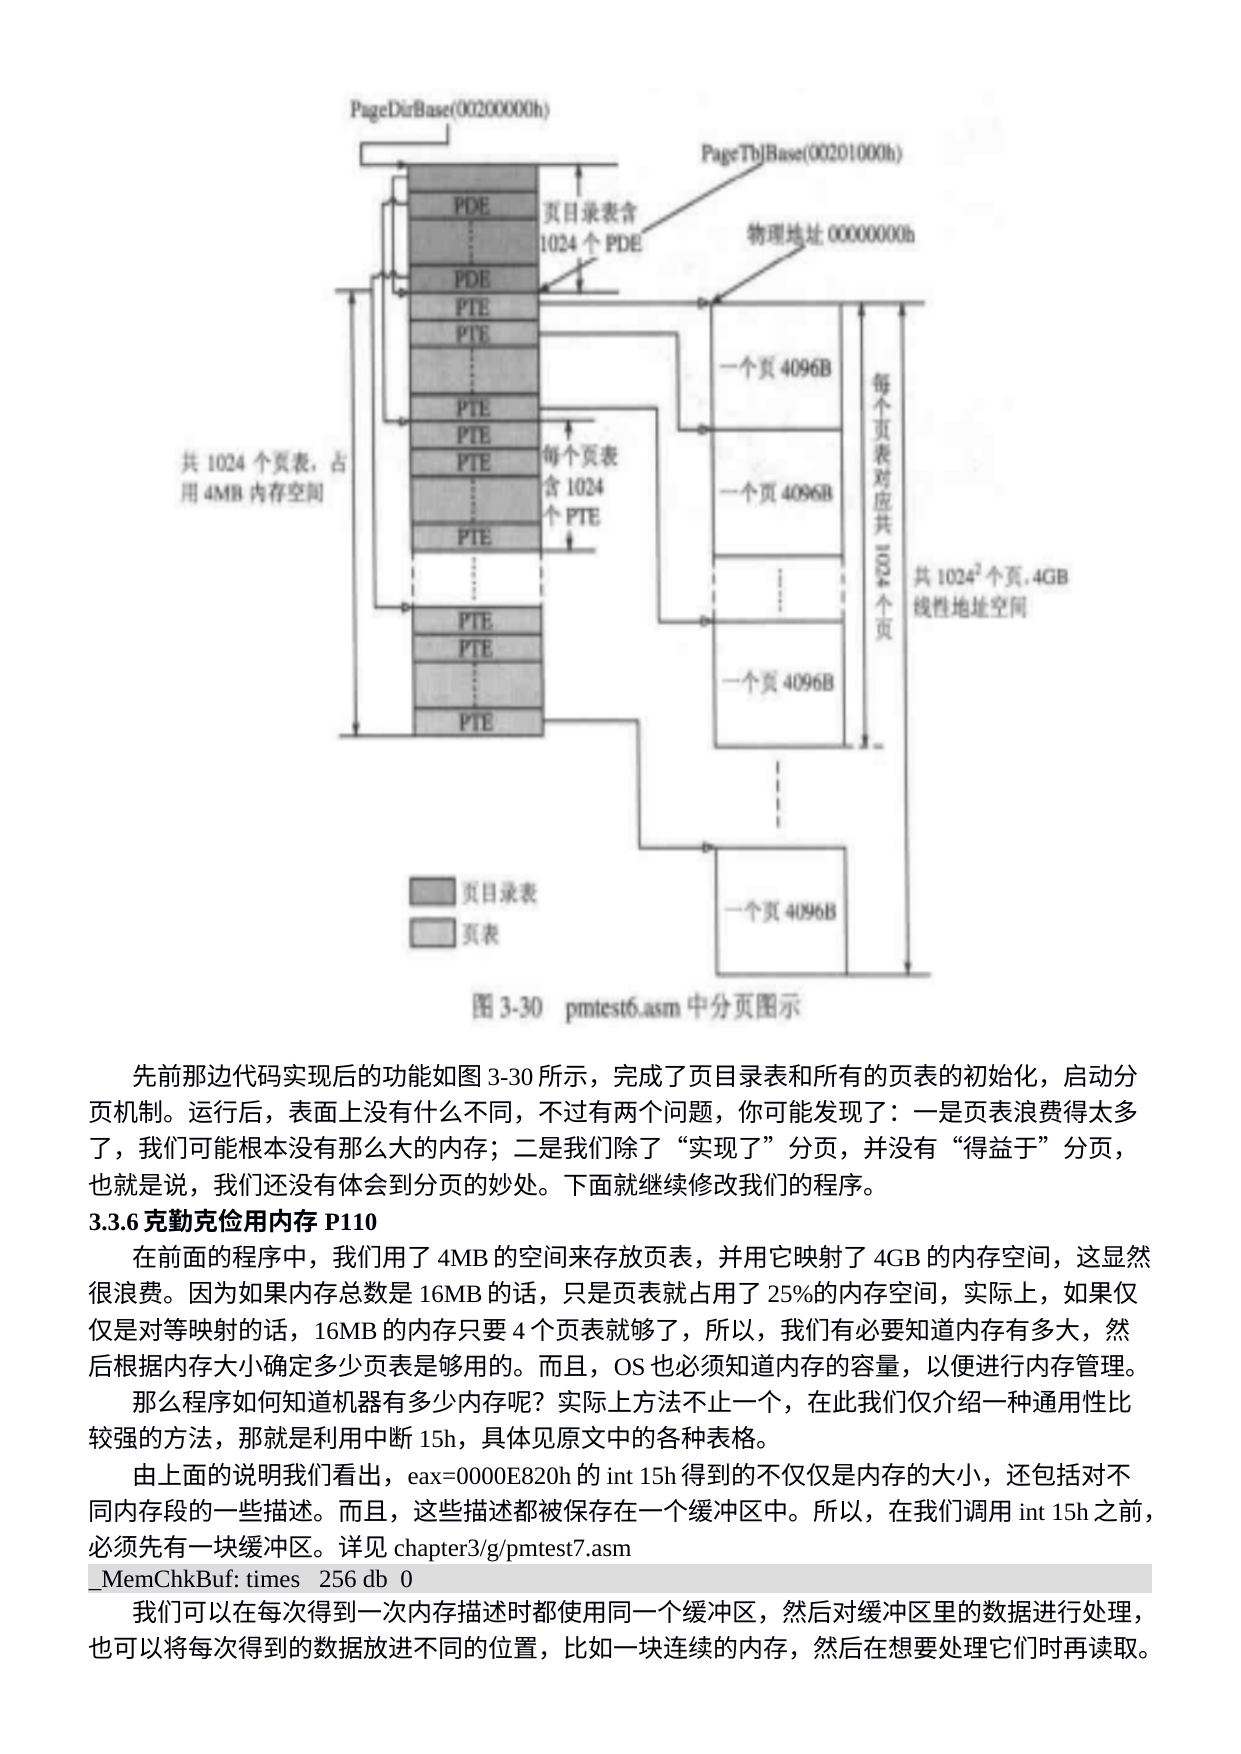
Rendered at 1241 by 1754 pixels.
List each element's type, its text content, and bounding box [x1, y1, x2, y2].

text _MemChkBuf: times 256 db 0 [88, 1564, 1152, 1593]
text 在前面的程序中，我们用了4MB的空间来存放页表，并用它映射了4GB的内存空间，这显然很浪费。因为如果内存总数是16MB的话，只是页表就占用了25%的内存空间，实际上，如果仅仅是对等映射的话，16MB的内存只要4个页表就够了，所以，我们有必要知道内存有多大，然后根据内存大小确定多少页表是够用的。而且，OS也必须知道内存的容量，以便进行内存管理。 [88, 1238, 1152, 1383]
text 由上面的说明我们看出，eax=0000E820h的int 15h得到的不仅仅是内存的大小，还包括对不同内存段的一些描述。而且，这些描述都被保存在一个缓冲区中。所以，在我们调用int 15h之前，必须先有一块缓冲区。详见chapter3/g/pmtest7.asm [88, 1455, 1152, 1564]
text 先前那边代码实现后的功能如图3-30所示，完成了页目录表和所有的页表的初始化，启动分页机制。运行后，表面上没有什么不同，不过有两个问题，你可能发现了：一是页表浪费得太多了，我们可能根本没有那么大的内存；二是我们除了“实现了”分页，并没有“得益于”分页，也就是说，我们还没有体会到分页的妙处。下面就继续修改我们的程序。 [88, 1056, 1152, 1201]
text 3.3.6克勤克俭用内存 P110 [88, 1201, 1152, 1238]
text 那么程序如何知道机器有多少内存呢？实际上方法不止一个，在此我们仅介绍一种通用性比较强的方法，那就是利用中断15h，具体见原文中的各种表格。 [88, 1383, 1152, 1455]
picture [167, 88, 1074, 1028]
